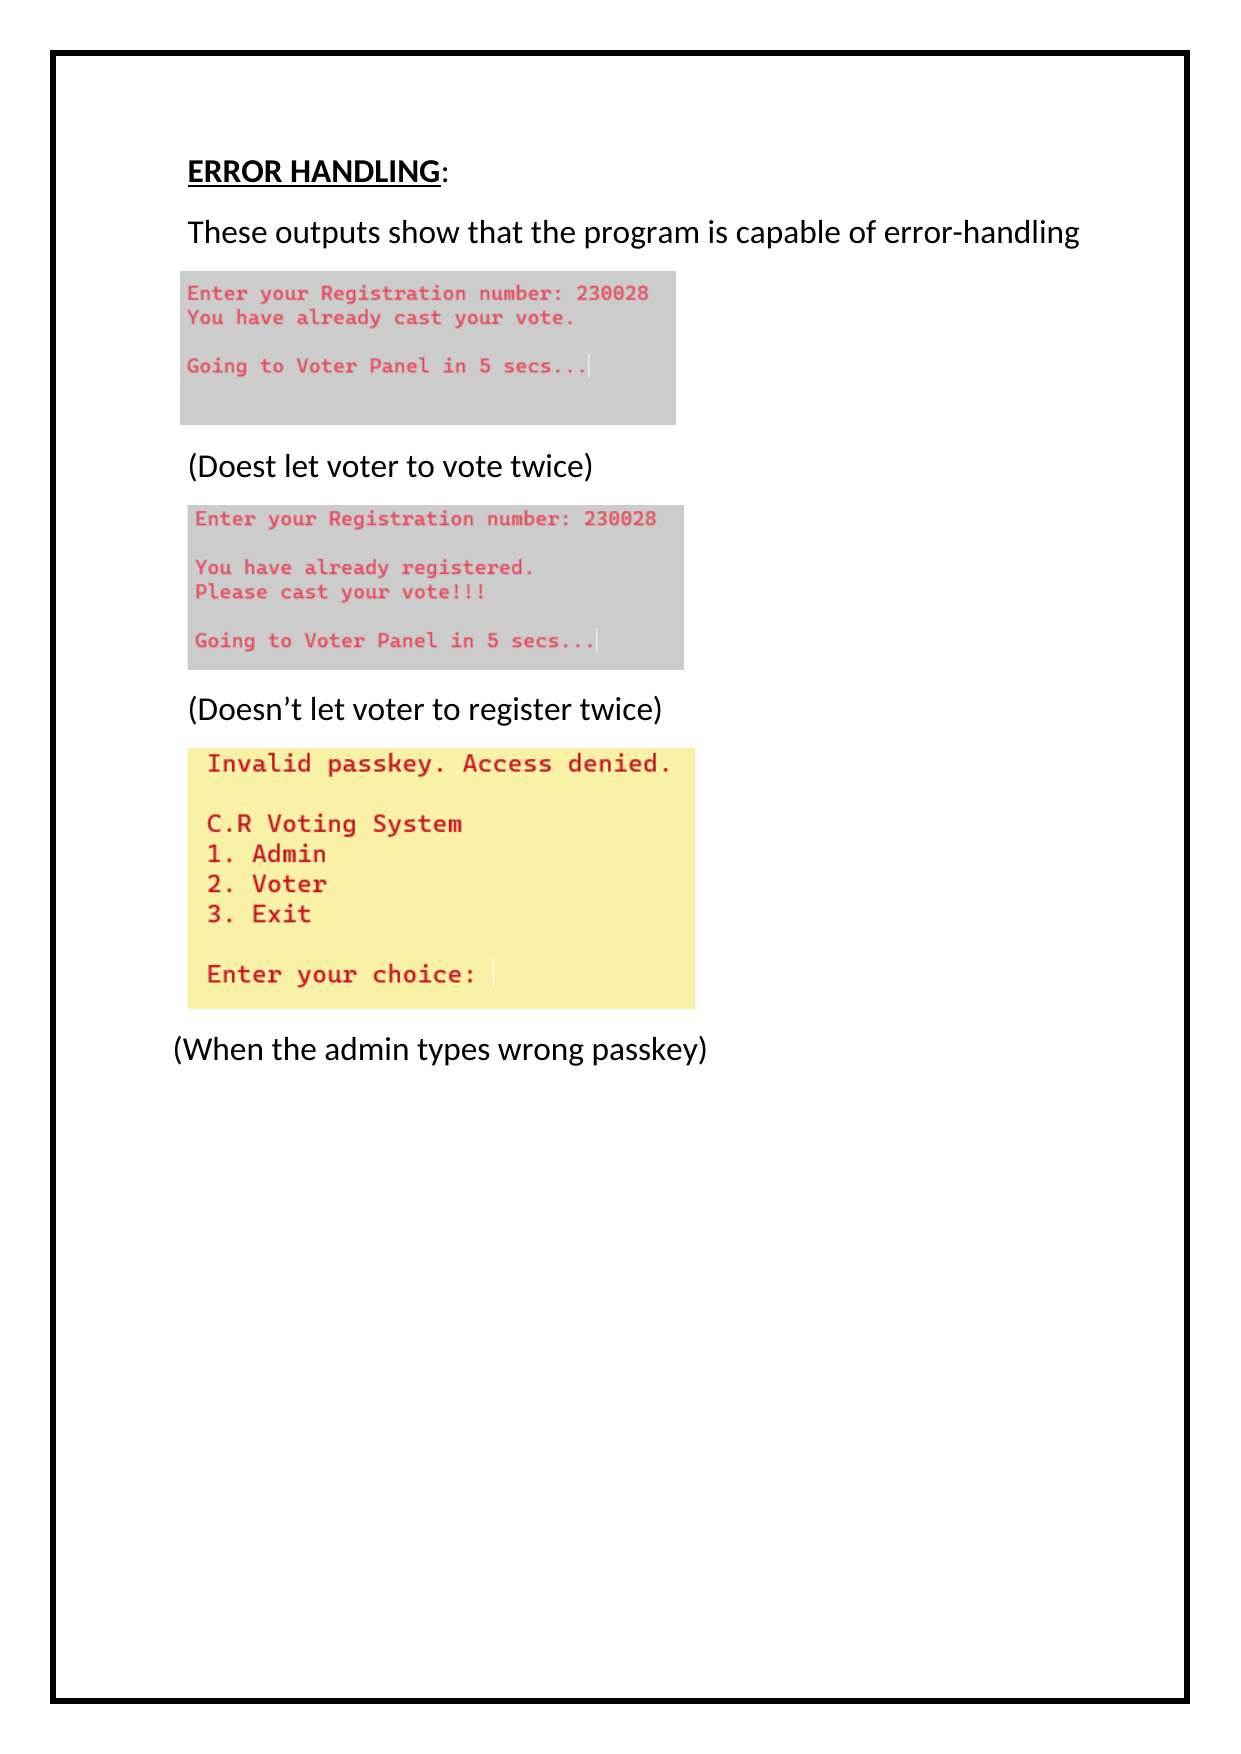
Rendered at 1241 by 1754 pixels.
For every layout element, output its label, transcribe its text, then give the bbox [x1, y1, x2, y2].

text ERROR HANDLING: [187, 150, 1090, 191]
picture [180, 271, 677, 425]
picture [187, 748, 695, 1009]
text (Doesn’t let voter to register twice) [187, 688, 1090, 729]
text These outputs show that the program is capable of error-handling [187, 211, 1090, 251]
text (Doest let voter to vote twice) [187, 445, 1090, 486]
picture [187, 505, 684, 670]
text (When the admin types wrong passkey) [150, 1028, 1090, 1068]
